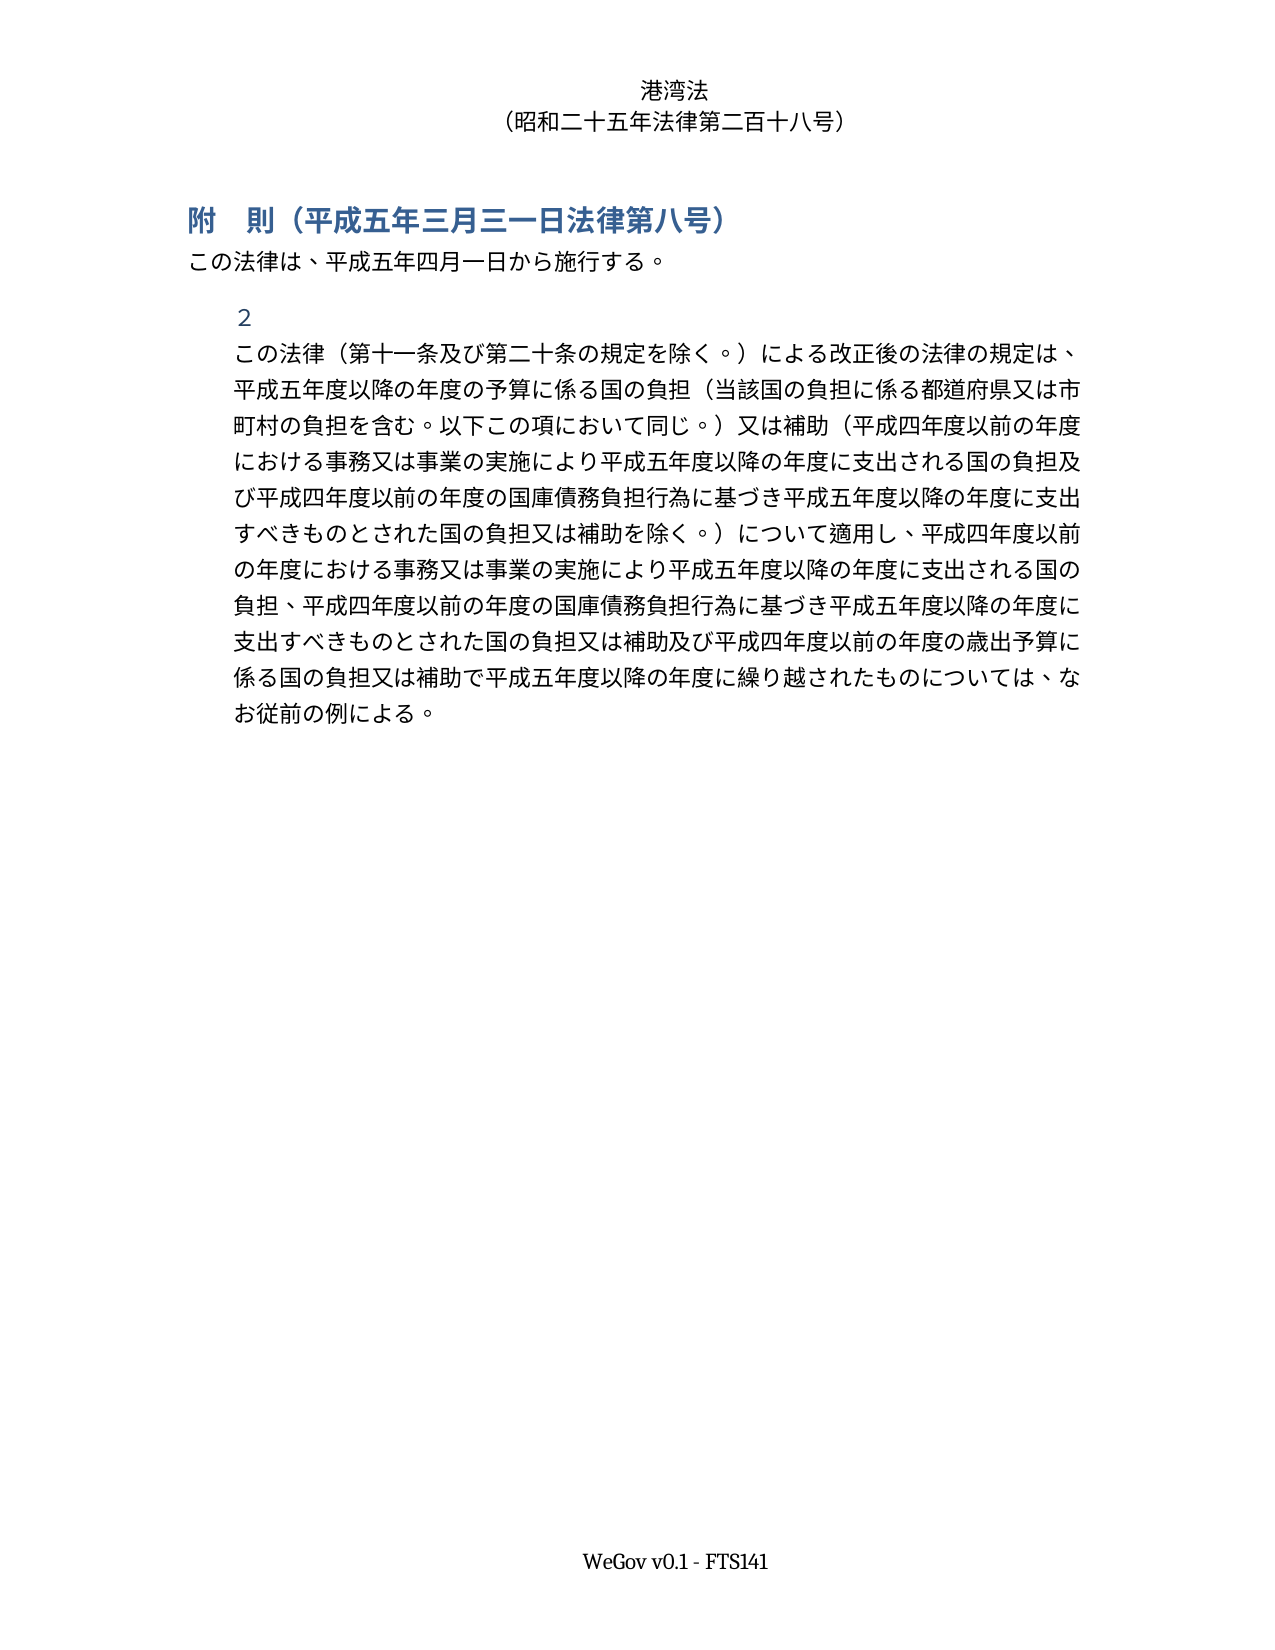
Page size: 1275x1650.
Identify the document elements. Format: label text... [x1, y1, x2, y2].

text この法律は、平成五年四月一日から施行する。 [187, 246, 1087, 277]
subtitle 附 則（平成五年三月三一日法律第八号） [187, 200, 1087, 240]
text この法律（第十一条及び第二十条の規定を除く。）による改正後の法律の規定は、平成五年度以降の年度の予算に係る国の負担（当該国の負担に係る都道府県又は市町村の負担を含む。以下この項において同じ。）又は補助（平成四年度以前の年度における事務又は事業の実施により平成五年度以降の年度に支出される国の負担及び平成四年度以前の年度の国庫債務負担行為に基づき平成五年度以降の年度に支出すべきものとされた国の負担又は補助を除く。）について適用し、平成四年度以前の年度における事務又は事業の実施により平成五年度以降の年度に支出される国の負担、平成四年度以前の年度の国庫債務負担行為に基づき平成五年度以降の年度に支出すべきものとされた国の負担又は補助及び平成四年度以前の年度の歳出予算に係る国の負担又は補助で平成五年度以降の年度に繰り越されたものについては、なお従前の例による。 [233, 338, 1087, 729]
subtitle ２ [233, 302, 1087, 334]
